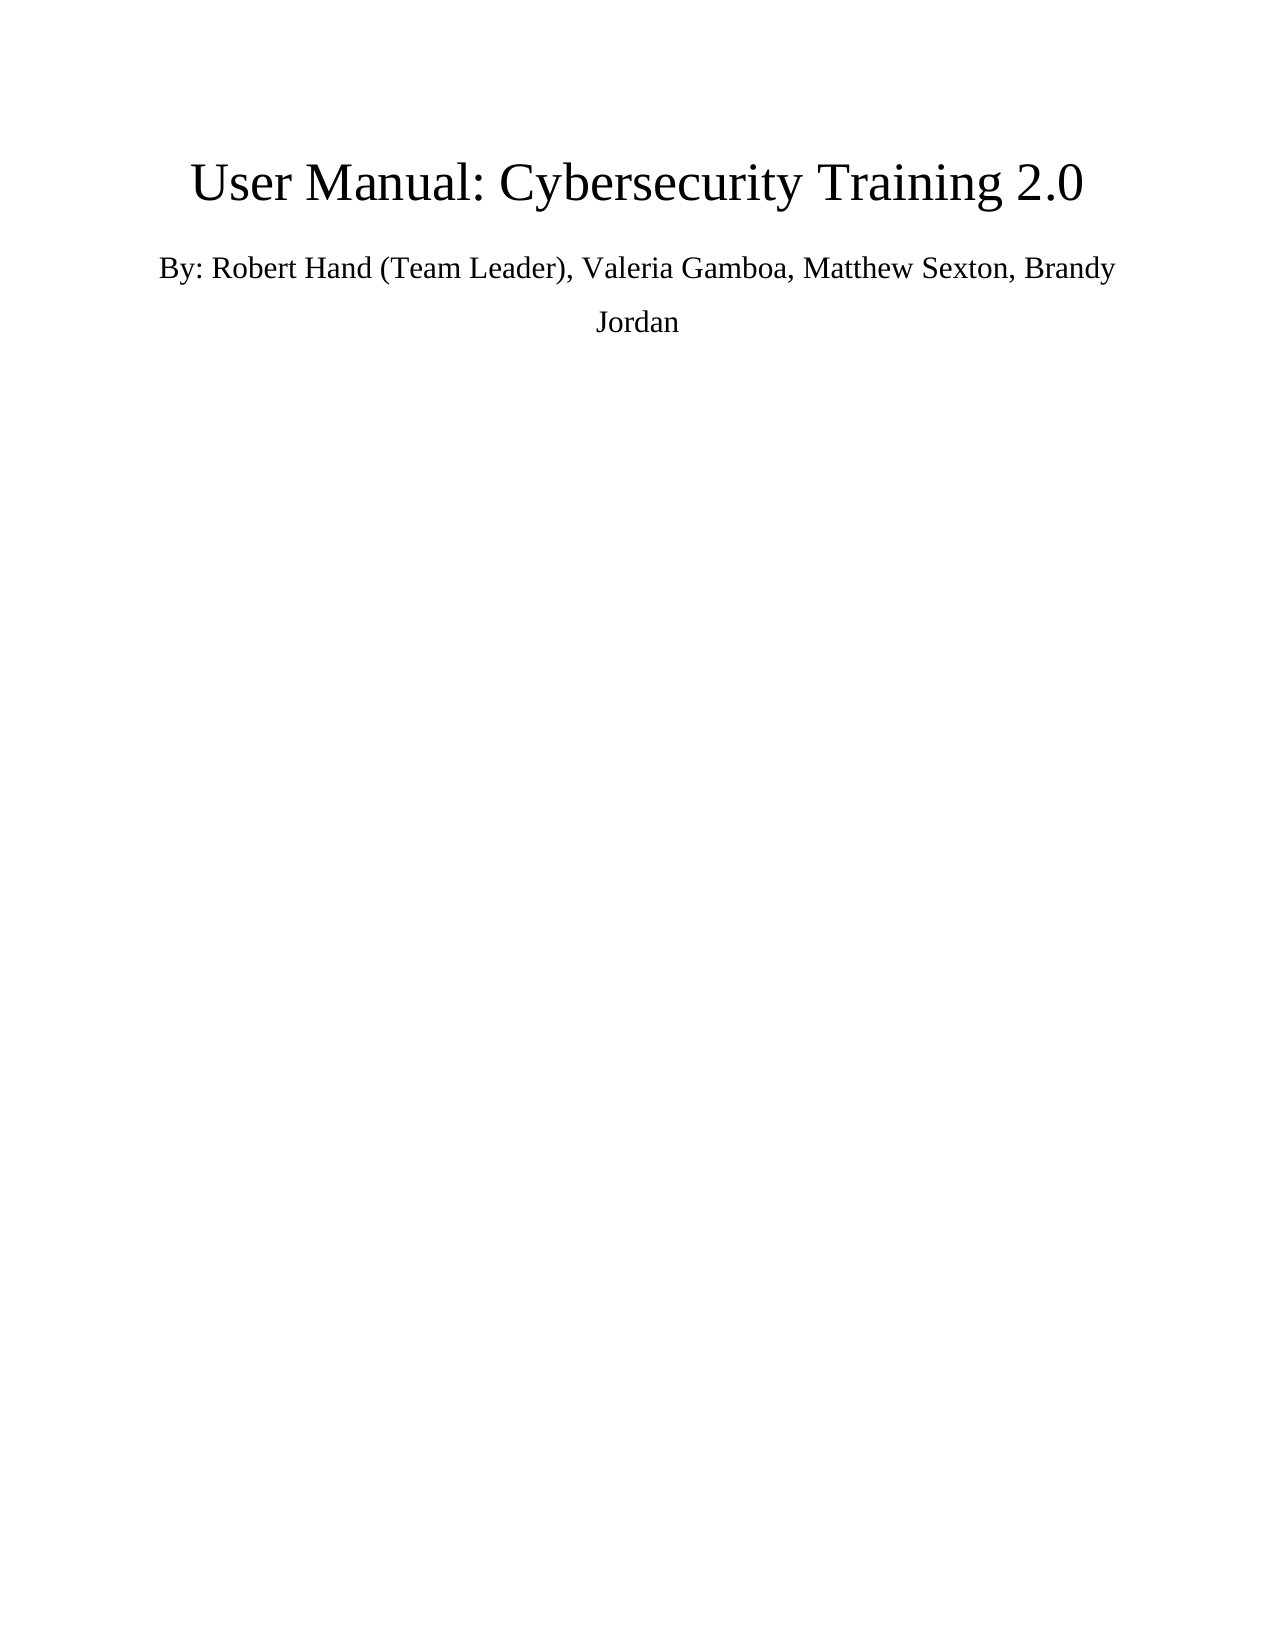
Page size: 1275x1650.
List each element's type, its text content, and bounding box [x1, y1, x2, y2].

subtitle By: Robert Hand (Team Leader), Valeria Gamboa, Matthew Sexton, Brandy Jordan [150, 250, 1125, 339]
title User Manual: Cybersecurity Training 2.0 [150, 150, 1125, 212]
